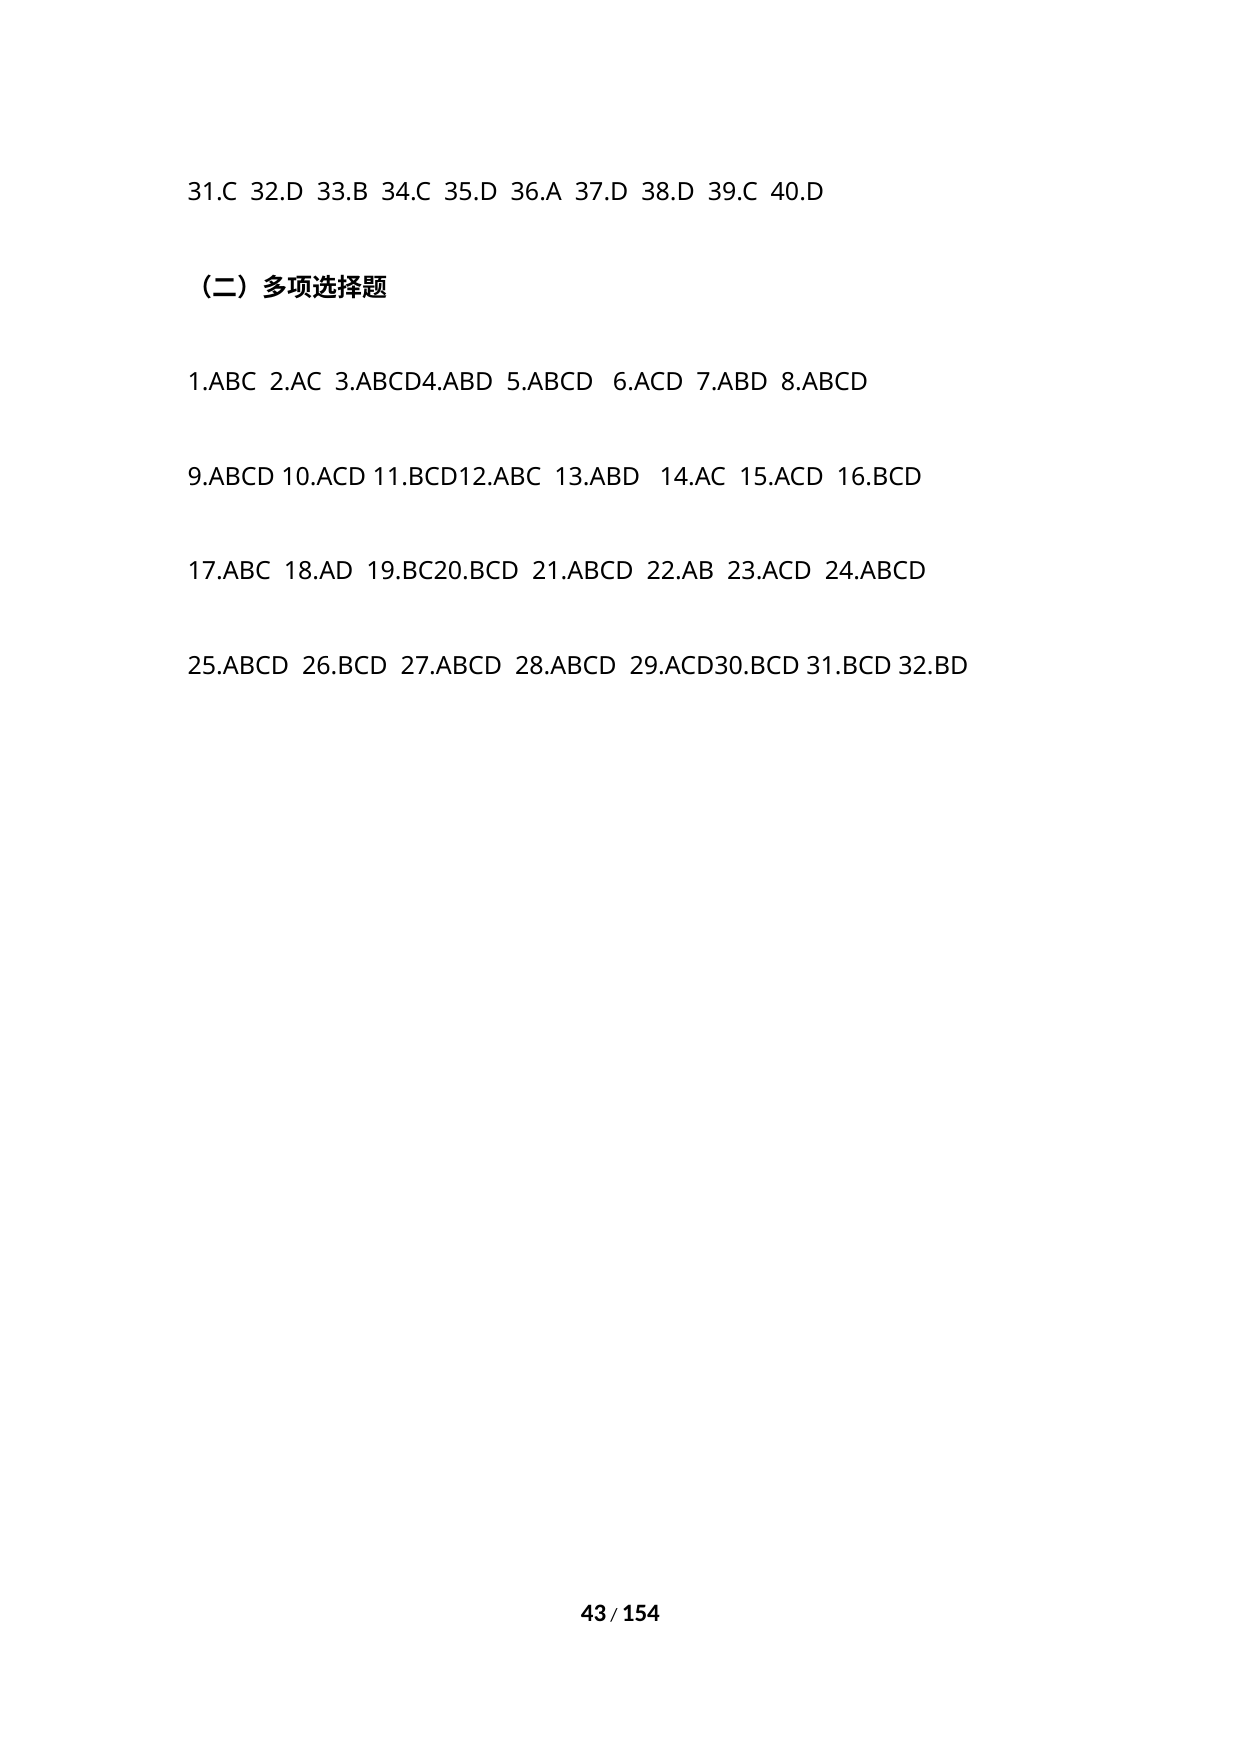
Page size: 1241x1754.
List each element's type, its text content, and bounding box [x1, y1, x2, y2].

text 25.ABCD 26.BCD 27.ABCD 28.ABCD 29.ACD30.BCD 31.BCD 32.BD [187, 632, 1042, 697]
text 1.ABC 2.AC 3.ABCD4.ABD 5.ABCD 6.ACD 7.ABD 8.ABCD [187, 349, 1042, 414]
text 17.ABC 18.AD 19.BC20.BCD 21.ABCD 22.AB 23.ACD 24.ABCD [187, 538, 1042, 603]
text 9.ABCD 10.ACD 11.BCD12.ABC 13.ABD 14.AC 15.ACD 16.BCD [187, 443, 1042, 508]
text （二）多项选择题 [187, 253, 1042, 318]
text 31.C 32.D 33.B 34.C 35.D 36.A 37.D 38.D 39.C 40.D [187, 158, 1042, 223]
